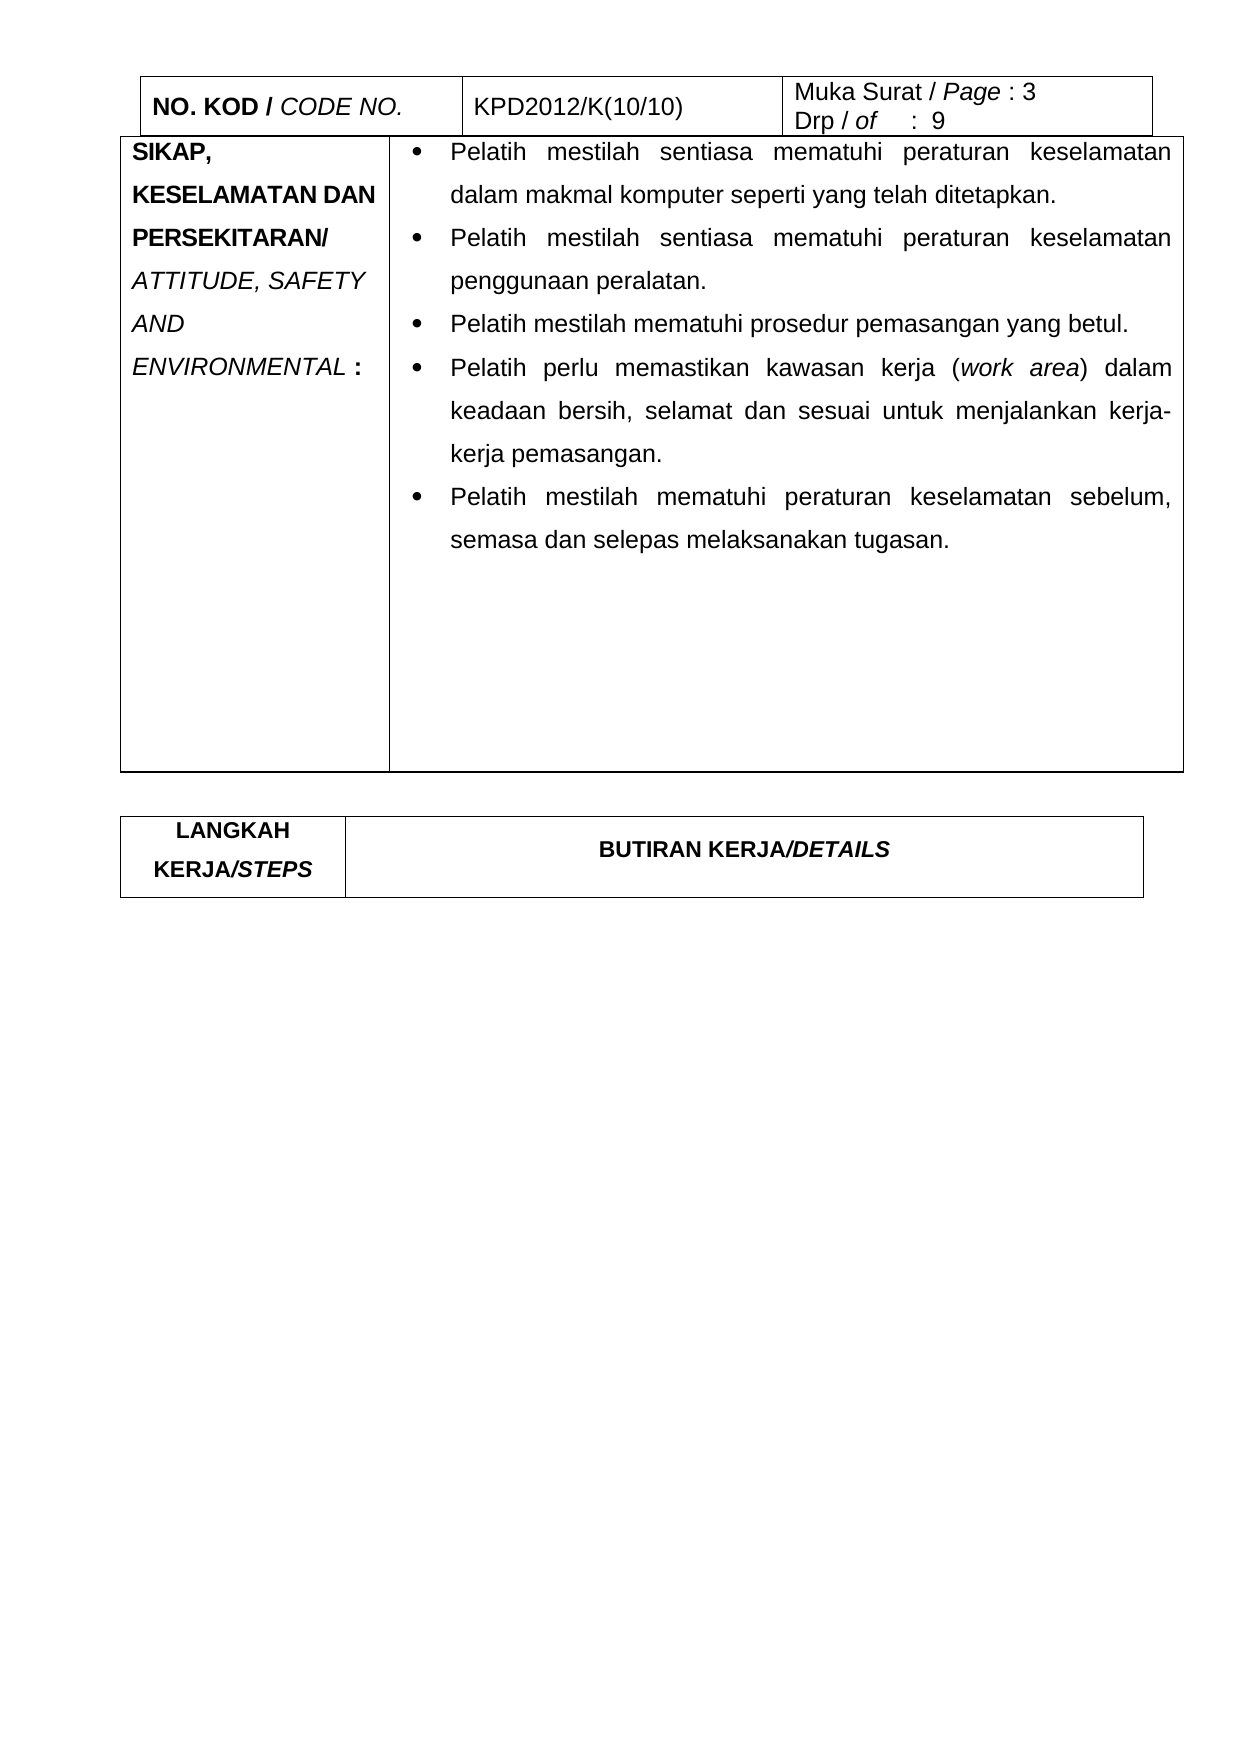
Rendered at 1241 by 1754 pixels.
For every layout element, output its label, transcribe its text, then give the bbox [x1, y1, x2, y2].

table_header LANGKAH KERJA/STEPS [121, 817, 345, 897]
table_header BUTIRAN KERJA/DETAILS [346, 817, 1143, 897]
table_cell SIKAP, KESELAMATAN DAN PERSEKITARAN/ ATTITUDE, SAFETY AND ENVIRONMENTAL : [121, 137, 389, 771]
table_cell Pelatih mestilah sentiasa mematuhi peraturan keselamatan dalam makmal komputer seperti yang telah ditetapkan. Pelatih mestilah sentiasa mematuhi peraturan keselamatan penggunaan peralatan. Pelatih mestilah mematuhi prosedur pemasangan yang betul. Pelatih perlu memastikan kawasan kerja (work area) dalam keadaan bersih, selamat dan sesuai untuk menjalankan kerja-kerja pemasangan. Pelatih mestilah mematuhi peraturan keselamatan sebelum, semasa dan selepas melaksanakan tugasan. [390, 137, 1183, 771]
